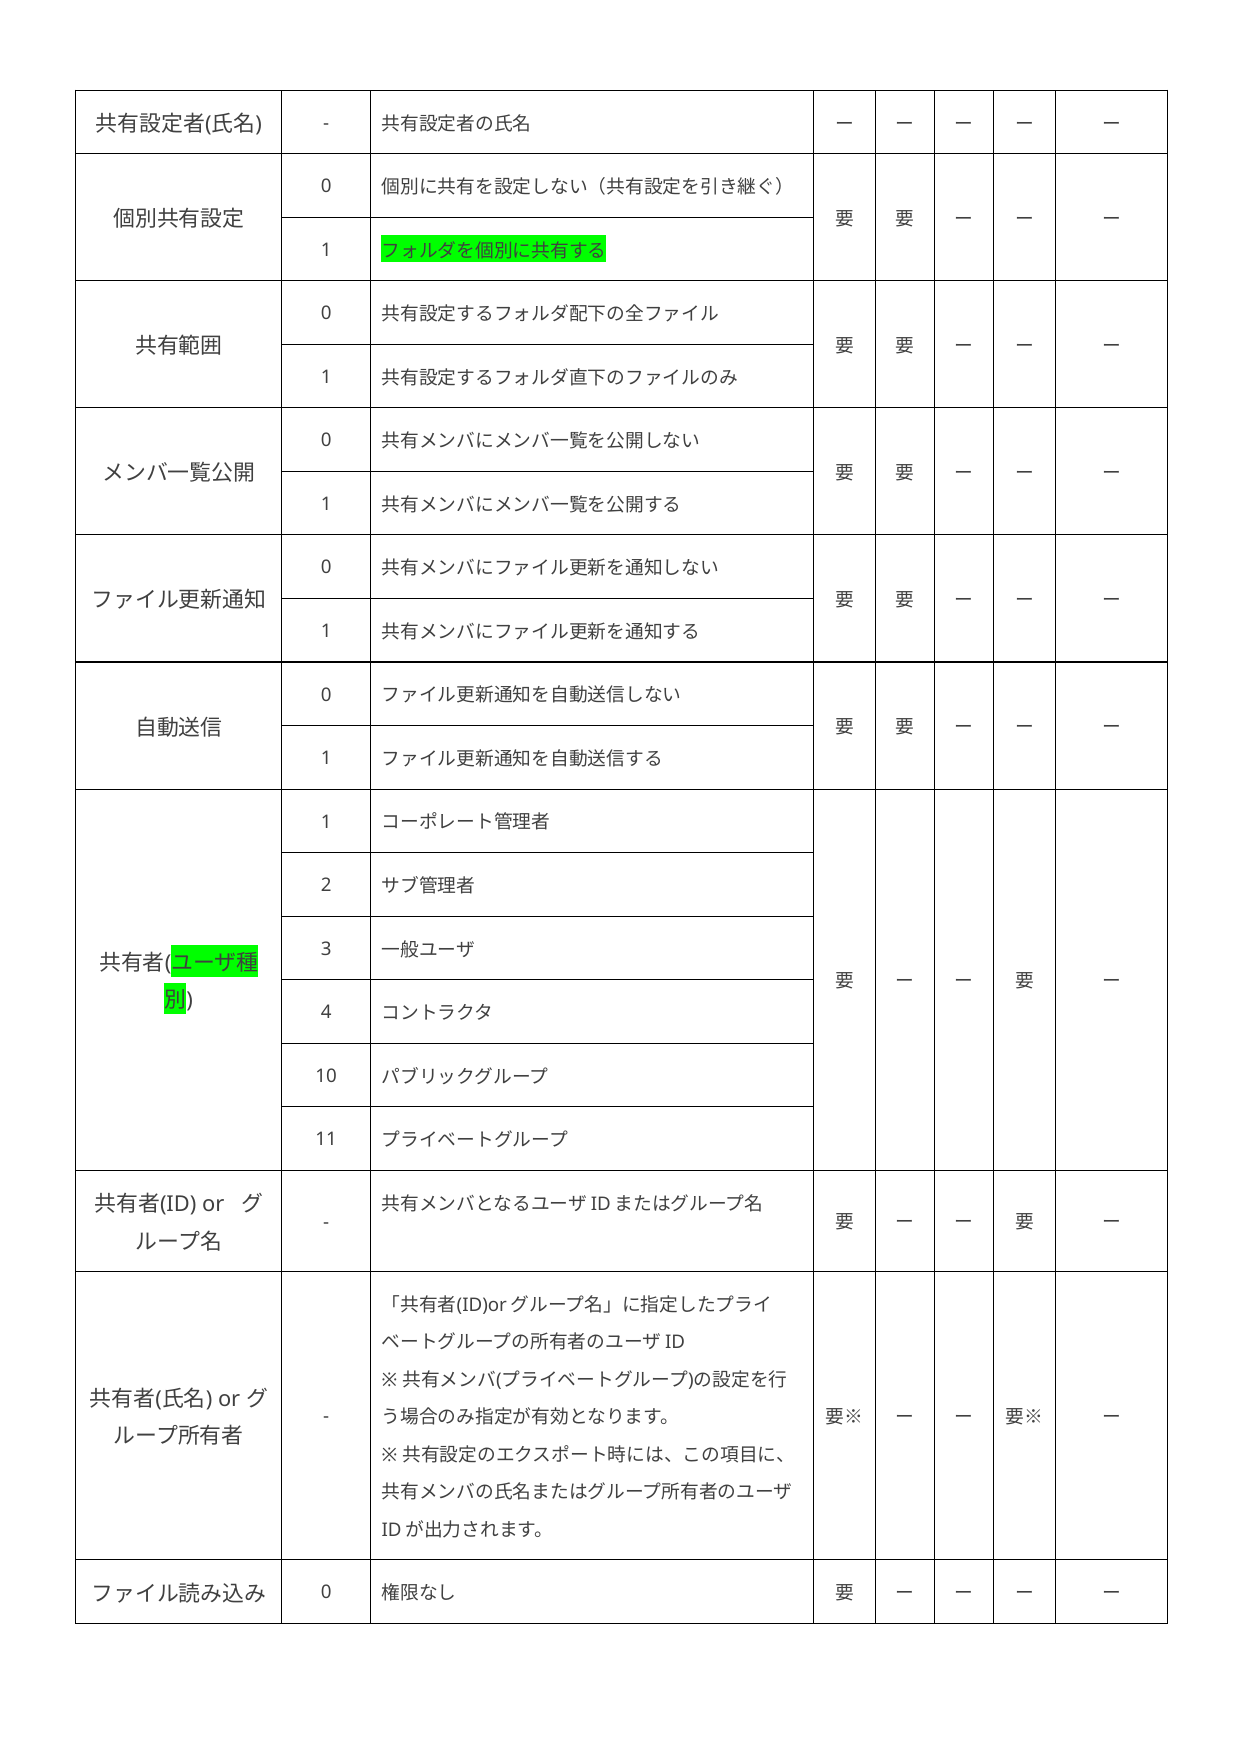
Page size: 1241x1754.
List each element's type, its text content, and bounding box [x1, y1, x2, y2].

table_cell ー [935, 663, 993, 788]
table_cell 要 [876, 281, 934, 407]
table_cell ー [935, 1560, 993, 1623]
table_cell ー [935, 154, 993, 280]
table_cell ー [994, 1560, 1055, 1623]
table_cell 11 [282, 1107, 370, 1170]
table_cell 10 [282, 1044, 370, 1106]
table_cell 要 [876, 408, 934, 534]
table_cell 4 [282, 980, 370, 1043]
table_cell ー [1056, 1272, 1167, 1559]
table_cell 0 [282, 281, 370, 344]
table_cell 共有者(氏名) or グループ所有者 [76, 1272, 281, 1559]
table_cell ー [876, 91, 934, 153]
table_cell ー [994, 91, 1055, 153]
table_cell 1 [282, 790, 370, 852]
table_cell 要 [814, 790, 875, 1170]
table_cell 0 [282, 663, 370, 725]
table_cell ー [994, 535, 1055, 661]
table_cell プライベートグループ [371, 1107, 813, 1170]
table_cell 要 [876, 535, 934, 661]
table_cell 0 [282, 1560, 370, 1623]
table_cell 一般ユーザ [371, 917, 813, 979]
table_cell ー [876, 1560, 934, 1623]
table_cell 個別共有設定 [76, 154, 281, 280]
table_cell ー [935, 790, 993, 1170]
table_cell ー [935, 1272, 993, 1559]
table_cell 要 [814, 1171, 875, 1271]
table_cell サブ管理者 [371, 853, 813, 916]
table_cell ー [994, 154, 1055, 280]
table_cell 要 [814, 1560, 875, 1623]
table_cell 要※ [814, 1272, 875, 1559]
table_cell ー [1056, 408, 1167, 534]
table_cell 3 [282, 917, 370, 979]
table_cell ー [1056, 154, 1167, 280]
table_cell - [282, 1171, 370, 1271]
table_cell 要 [814, 535, 875, 661]
table_cell ー [994, 281, 1055, 407]
table_cell 要 [994, 790, 1055, 1170]
table_cell ー [1056, 281, 1167, 407]
table_cell 共有メンバにファイル更新を通知しない [371, 535, 813, 598]
table_cell 共有設定するフォルダ直下のファイルのみ [371, 345, 813, 407]
table_cell 共有設定者(氏名) [76, 91, 281, 153]
table_cell フォルダを個別に共有する [371, 218, 813, 280]
table_cell 要 [814, 281, 875, 407]
table_cell ー [876, 1272, 934, 1559]
table_cell コントラクタ [371, 980, 813, 1043]
table_cell 共有メンバにメンバ一覧を公開する [371, 472, 813, 534]
table_cell ファイル更新通知を自動送信しない [371, 663, 813, 725]
table_cell ー [935, 535, 993, 661]
table_cell 要 [814, 663, 875, 788]
table_cell ー [935, 408, 993, 534]
table_cell 共有設定者の氏名 [371, 91, 813, 153]
table_cell ー [1056, 535, 1167, 661]
table_cell ー [1056, 663, 1167, 788]
table_cell ー [814, 91, 875, 153]
table_cell メンバ一覧公開 [76, 408, 281, 534]
table_cell ー [994, 663, 1055, 788]
table_cell 1 [282, 345, 370, 407]
table_cell - [282, 91, 370, 153]
table_cell ファイル更新通知を自動送信する [371, 726, 813, 788]
table_cell ー [935, 91, 993, 153]
table_cell 2 [282, 853, 370, 916]
table_cell 1 [282, 726, 370, 788]
table_cell 要 [814, 154, 875, 280]
table_cell ー [935, 1171, 993, 1271]
table_cell 要 [814, 408, 875, 534]
table_cell 要 [876, 154, 934, 280]
table_cell ファイル更新通知 [76, 535, 281, 661]
table_cell ー [1056, 1560, 1167, 1623]
table_cell 0 [282, 535, 370, 598]
table_cell 0 [282, 154, 370, 217]
table_cell 1 [282, 472, 370, 534]
table_cell 共有者(ユーザ種別) [76, 790, 281, 1170]
table_cell 要 [994, 1171, 1055, 1271]
table_cell ー [876, 790, 934, 1170]
table_cell ー [935, 281, 993, 407]
table_cell 権限なし [371, 1560, 813, 1623]
table_cell 「共有者(ID)orグループ名」に指定したプライベートグループの所有者のユーザID ※ 共有メンバ(プライベートグループ)の設定を行う場合のみ指定が有効となります。 ※ 共有設定のエクスポート時には、この項目に、共有メンバの氏名またはグループ所有者のユーザIDが出力されます。 [371, 1272, 813, 1559]
table_cell ー [1056, 1171, 1167, 1271]
table_cell 1 [282, 218, 370, 280]
table_cell ー [1056, 91, 1167, 153]
table_cell 共有メンバとなるユーザIDまたはグループ名 [371, 1171, 813, 1271]
table_cell 共有設定するフォルダ配下の全ファイル [371, 281, 813, 344]
table_cell 自動送信 [76, 663, 281, 788]
table_cell 共有者(ID) or グループ名 [76, 1171, 281, 1271]
table_cell ー [994, 408, 1055, 534]
table_cell 共有メンバにメンバ一覧を公開しない [371, 408, 813, 471]
table_cell ー [1056, 790, 1167, 1170]
table_cell パブリックグループ [371, 1044, 813, 1106]
table_cell 0 [282, 408, 370, 471]
table_cell 要※ [994, 1272, 1055, 1559]
table_cell 1 [282, 599, 370, 661]
table_cell コーポレート管理者 [371, 790, 813, 852]
table_cell ファイル読み込み [76, 1560, 281, 1623]
table_cell 共有範囲 [76, 281, 281, 407]
table_cell 共有メンバにファイル更新を通知する [371, 599, 813, 661]
table_cell 個別に共有を設定しない（共有設定を引き継ぐ） [371, 154, 813, 217]
table_cell ー [876, 1171, 934, 1271]
table_cell - [282, 1272, 370, 1559]
table_cell 要 [876, 663, 934, 788]
